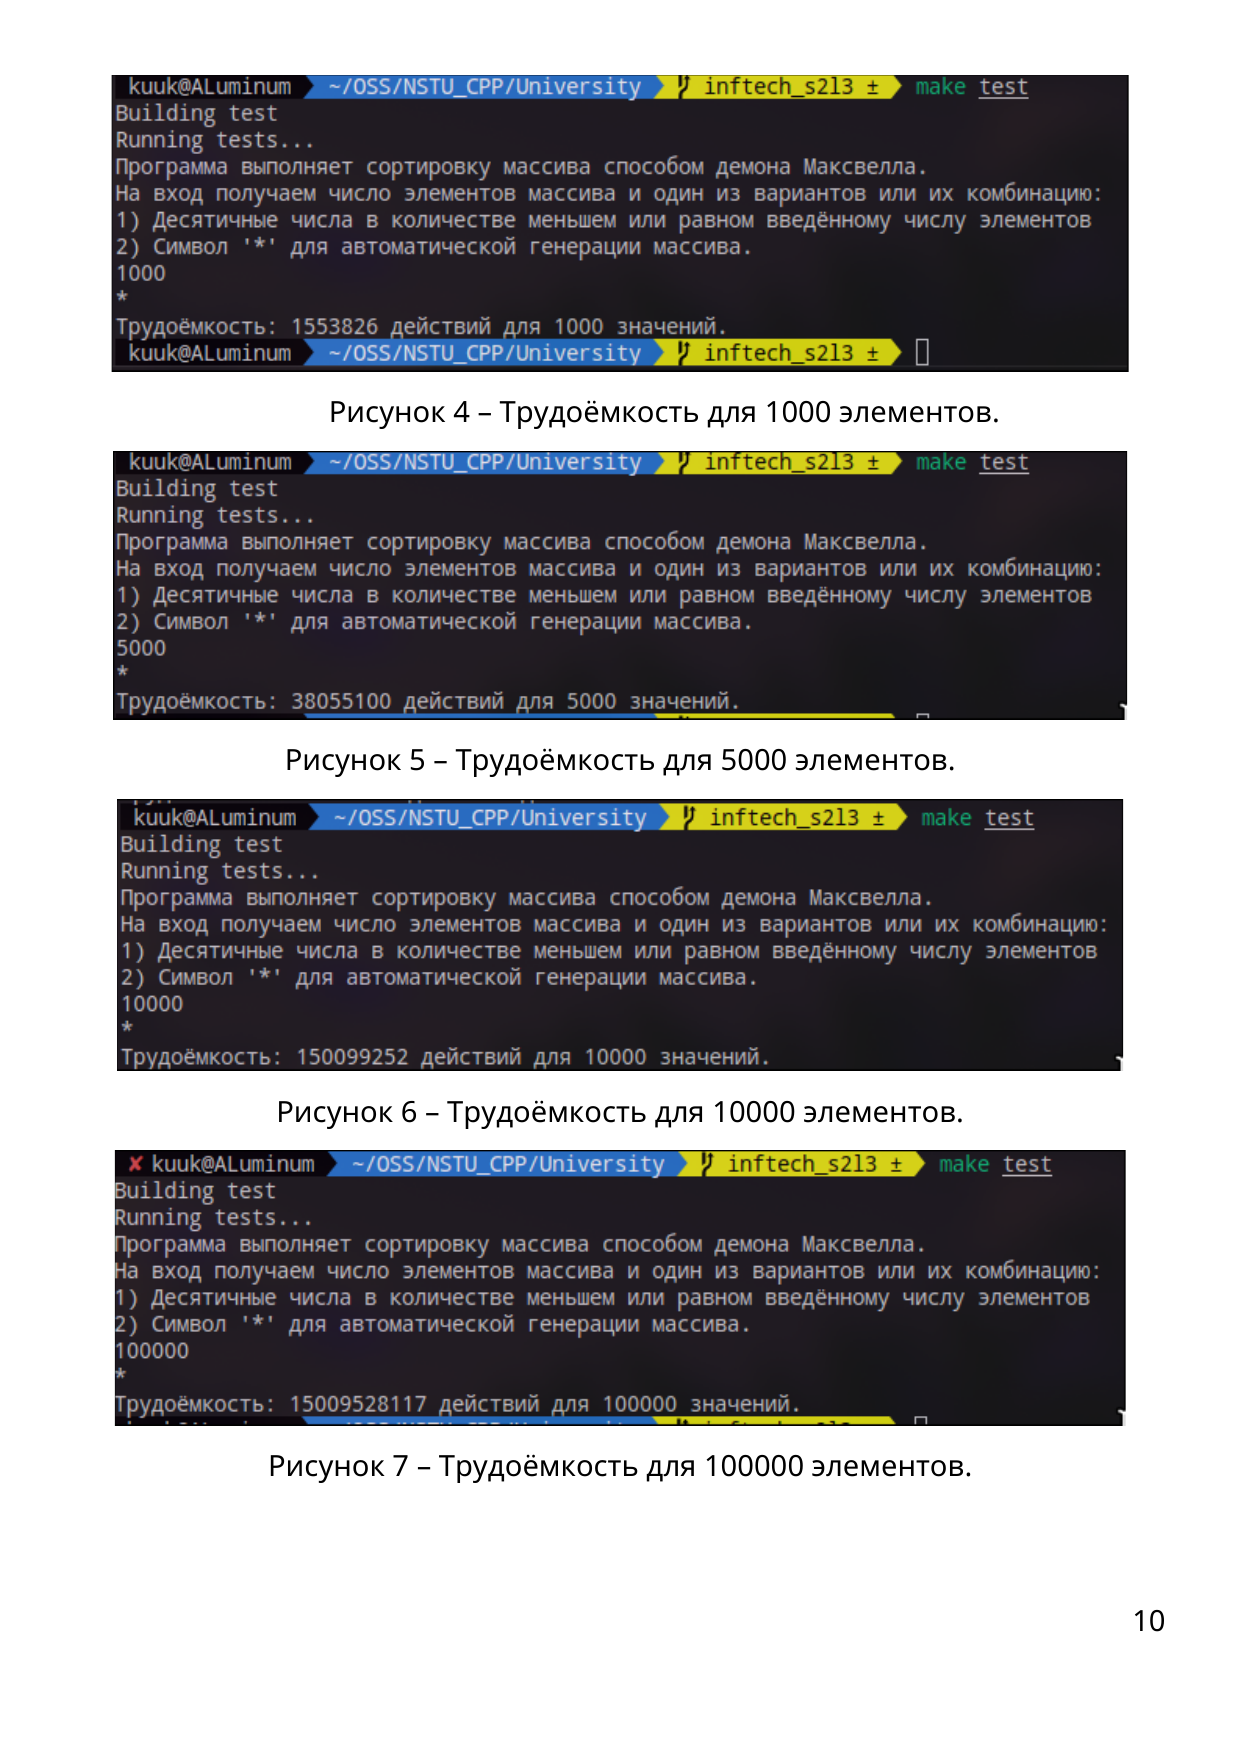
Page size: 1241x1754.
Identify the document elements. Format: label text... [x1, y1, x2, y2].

picture [113, 451, 1128, 720]
text Рисунок 5 – Трудоёмкость для 5000 элементов. [75, 740, 1165, 779]
picture [111, 75, 1129, 372]
picture [114, 1150, 1126, 1426]
picture [117, 799, 1124, 1071]
text Рисунок 6 – Трудоёмкость для 10000 элементов. [75, 1091, 1165, 1131]
text Рисунок 4 – Трудоёмкость для 1000 элементов. [75, 392, 1165, 431]
text Рисунок 7 – Трудоёмкость для 100000 элементов. [75, 1445, 1165, 1485]
